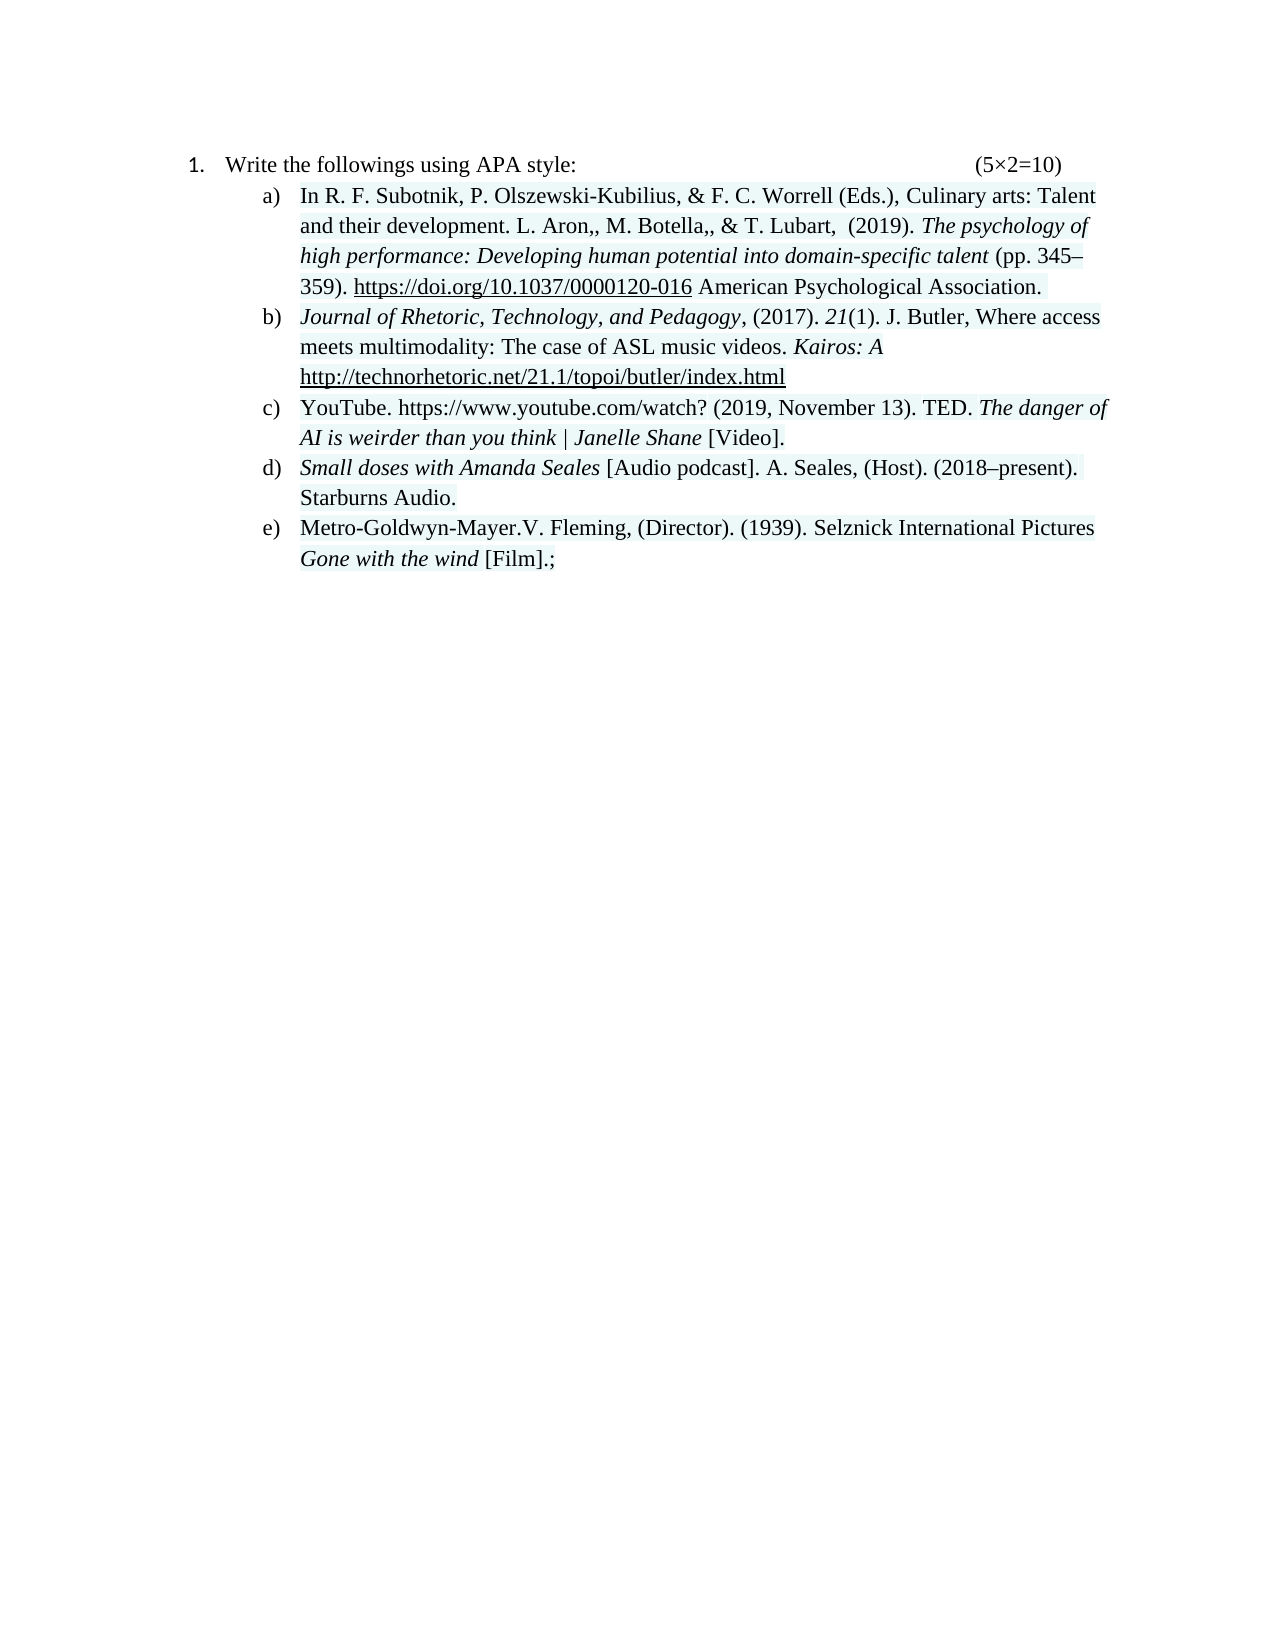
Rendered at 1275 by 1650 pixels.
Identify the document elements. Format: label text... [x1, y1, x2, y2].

list YouTube. https://www.youtube.com/watch? (2019, November 13). TED. The danger of AI is weirder than you think | Janelle Shane [Video]. [262, 394, 1125, 450]
list In R. F. Subotnik, P. Olszewski-Kubilius, & F. C. Worrell (Eds.), Culinary arts: Talent and their development. L. Aron,, M. Botella,, & T. Lubart, (2019). The psychology of high performance: Developing human potential into domain-specific talent (pp. 345–359). https://doi.org/10.1037/0000120-016 American Psychological Association. [262, 182, 1125, 299]
list Write the followings using APA style: (5×2=10) [187, 150, 1125, 178]
list Journal of Rhetoric, Technology, and Pedagogy, (2017). 21(1). J. Butler, Where access meets multimodality: The case of ASL music videos. Kairos: A http://technorhetoric.net/21.1/topoi/butler/index.html [262, 303, 1125, 390]
list Small doses with Amanda Seales [Audio podcast]. A. Seales, (Host). (2018–present). Starburns Audio. [262, 454, 1125, 511]
list Metro-Goldwyn-Mayer.V. Fleming, (Director). (1939). Selznick International Pictures Gone with the wind [Film].; [262, 514, 1125, 571]
